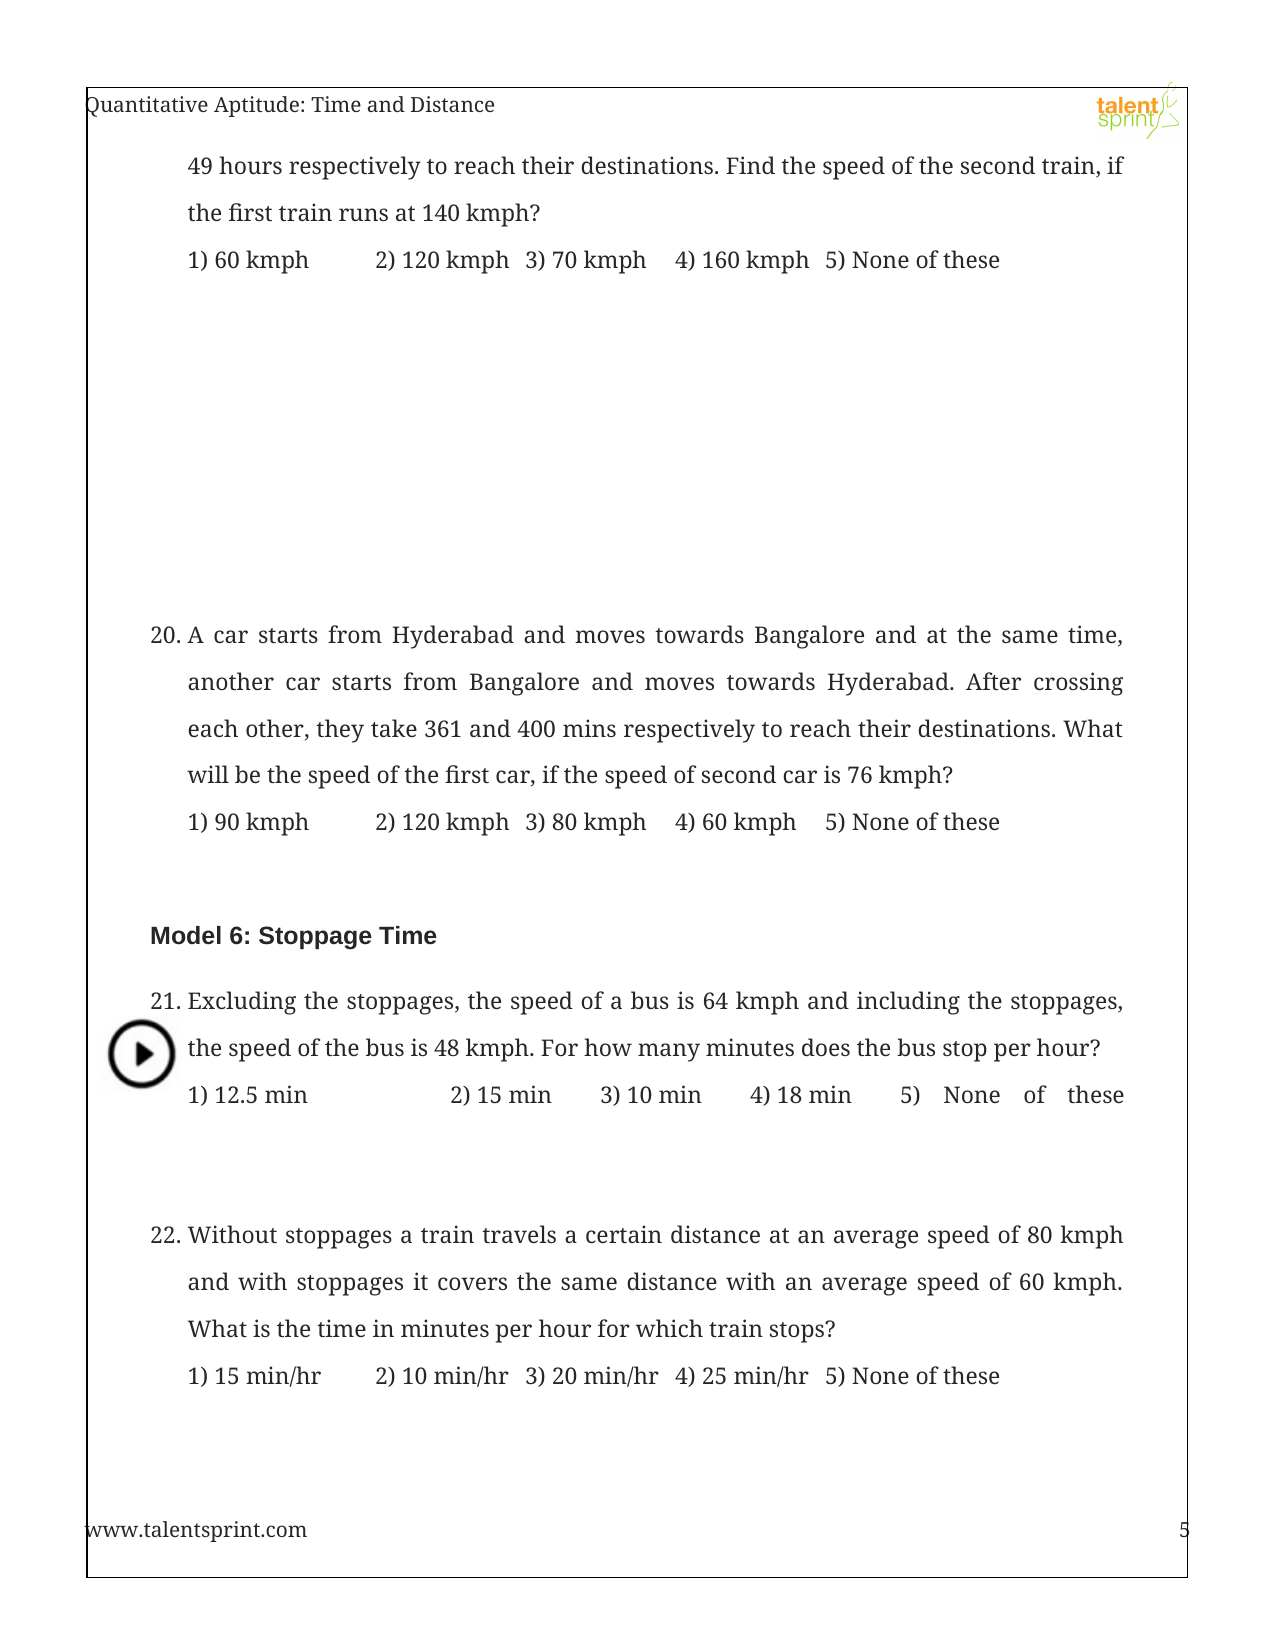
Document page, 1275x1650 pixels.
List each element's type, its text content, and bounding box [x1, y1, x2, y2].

list A car starts from Hyderabad and moves towards Bangalore and at the same time, another car starts from Bangalore and moves towards Hyderabad. After crossing each other, they take 361 and 400 mins respectively to reach their destinations. What will be the speed of the first car, if the speed of second car is 76 kmph? [150, 619, 1125, 791]
list 1) 12.5 min 2) 15 min 3) 10 min 4) 18 min 5) None of these [187, 1078, 1125, 1157]
list 1) 15 min/hr 2) 10 min/hr 3) 20 min/hr 4) 25 min/hr 5) None of these [187, 1360, 1125, 1438]
picture [96, 1016, 188, 1095]
text Model 6: Stoppage Time [150, 921, 1125, 949]
list Without stoppages a train travels a certain distance at an average speed of 80 kmph and with stoppages it covers the same distance with an average speed of 60 kmph. What is the time in minutes per hour for which train stops? [150, 1219, 1125, 1344]
list Excluding the stoppages, the speed of a bus is 64 kmph and including the stoppages, the speed of the bus is 48 kmph. For how many minutes does the bus stop per hour? [150, 985, 1125, 1063]
list 1) 60 kmph 2) 120 kmph 3) 70 kmph 4) 160 kmph 5) None of these [187, 244, 1125, 322]
picture [1093, 80, 1183, 87]
picture [1093, 88, 1183, 139]
list 1) 90 kmph 2) 120 kmph 3) 80 kmph 4) 60 kmph 5) None of these [187, 806, 1125, 884]
